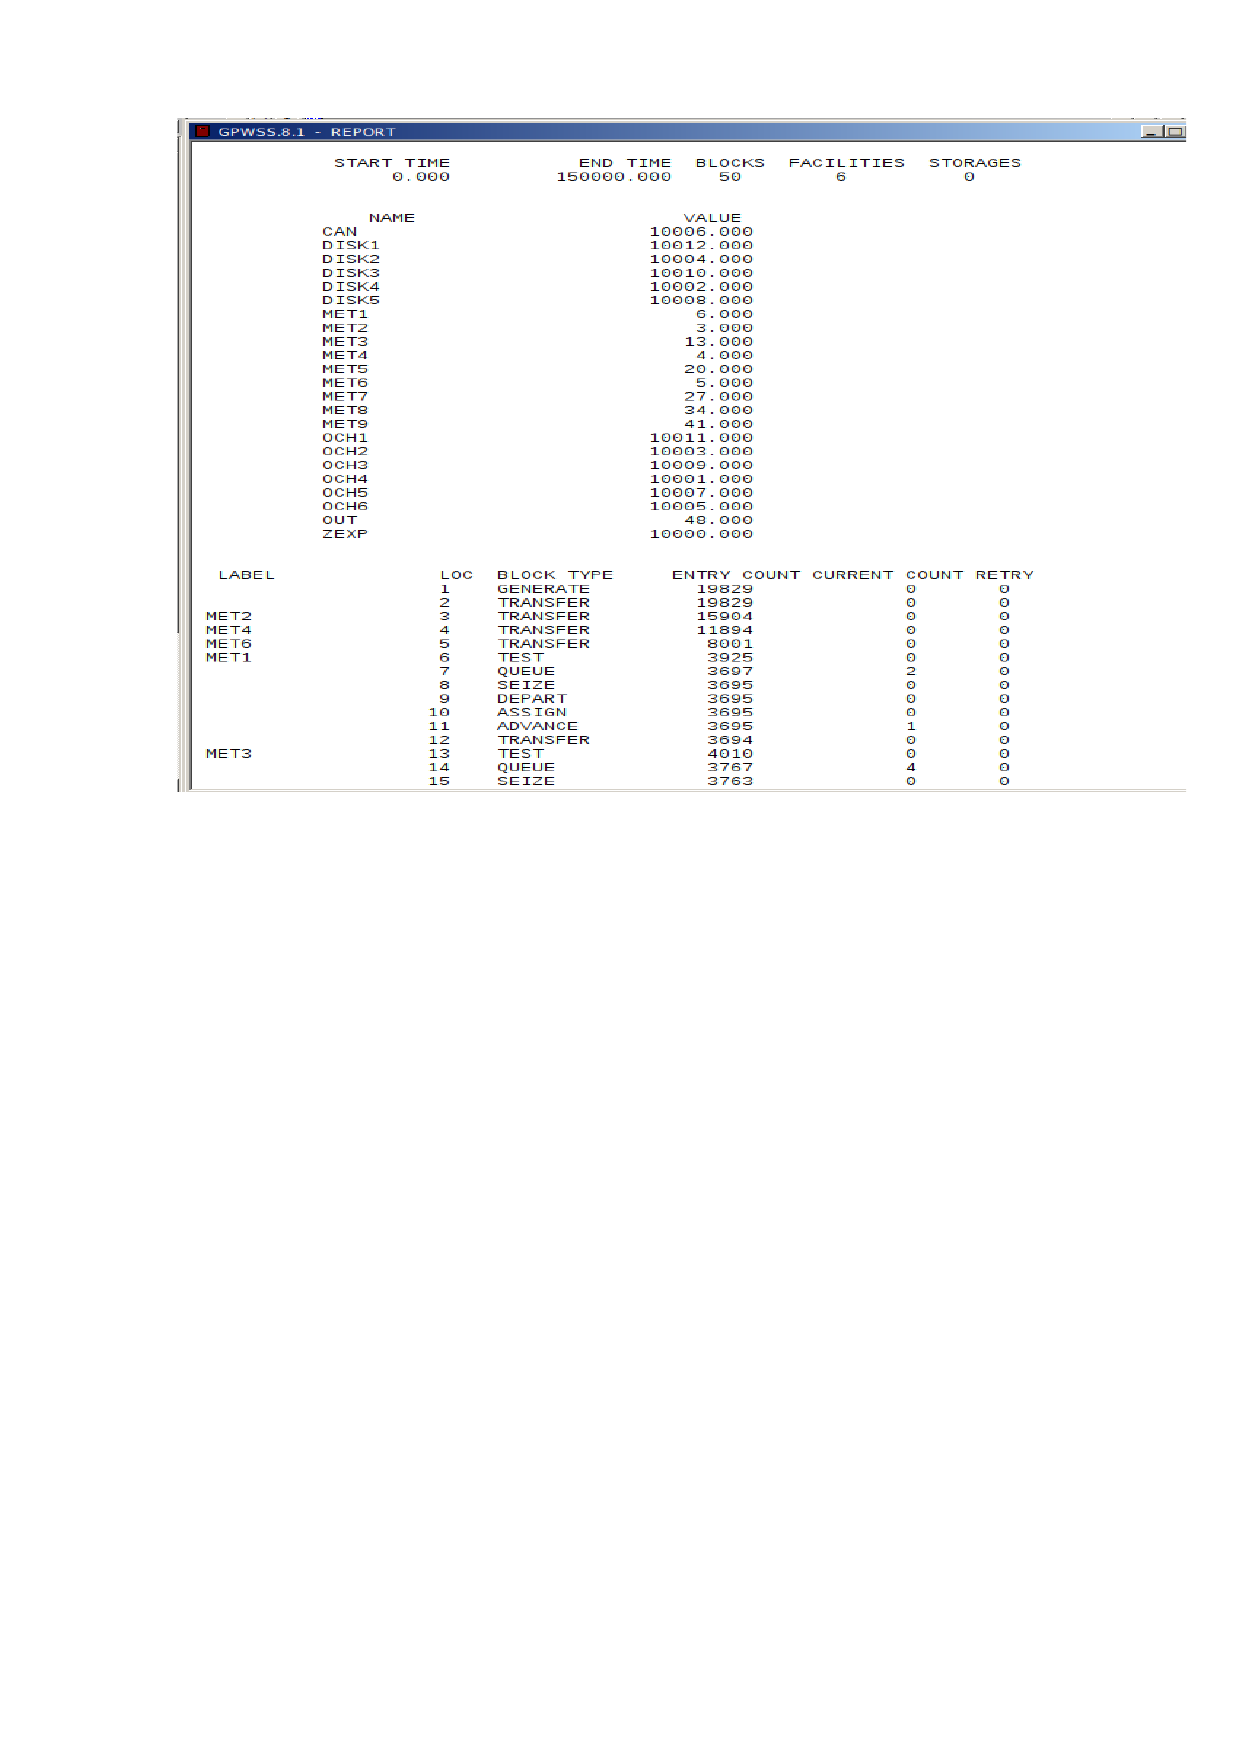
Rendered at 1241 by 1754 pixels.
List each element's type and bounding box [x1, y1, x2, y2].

picture [177, 118, 1187, 792]
